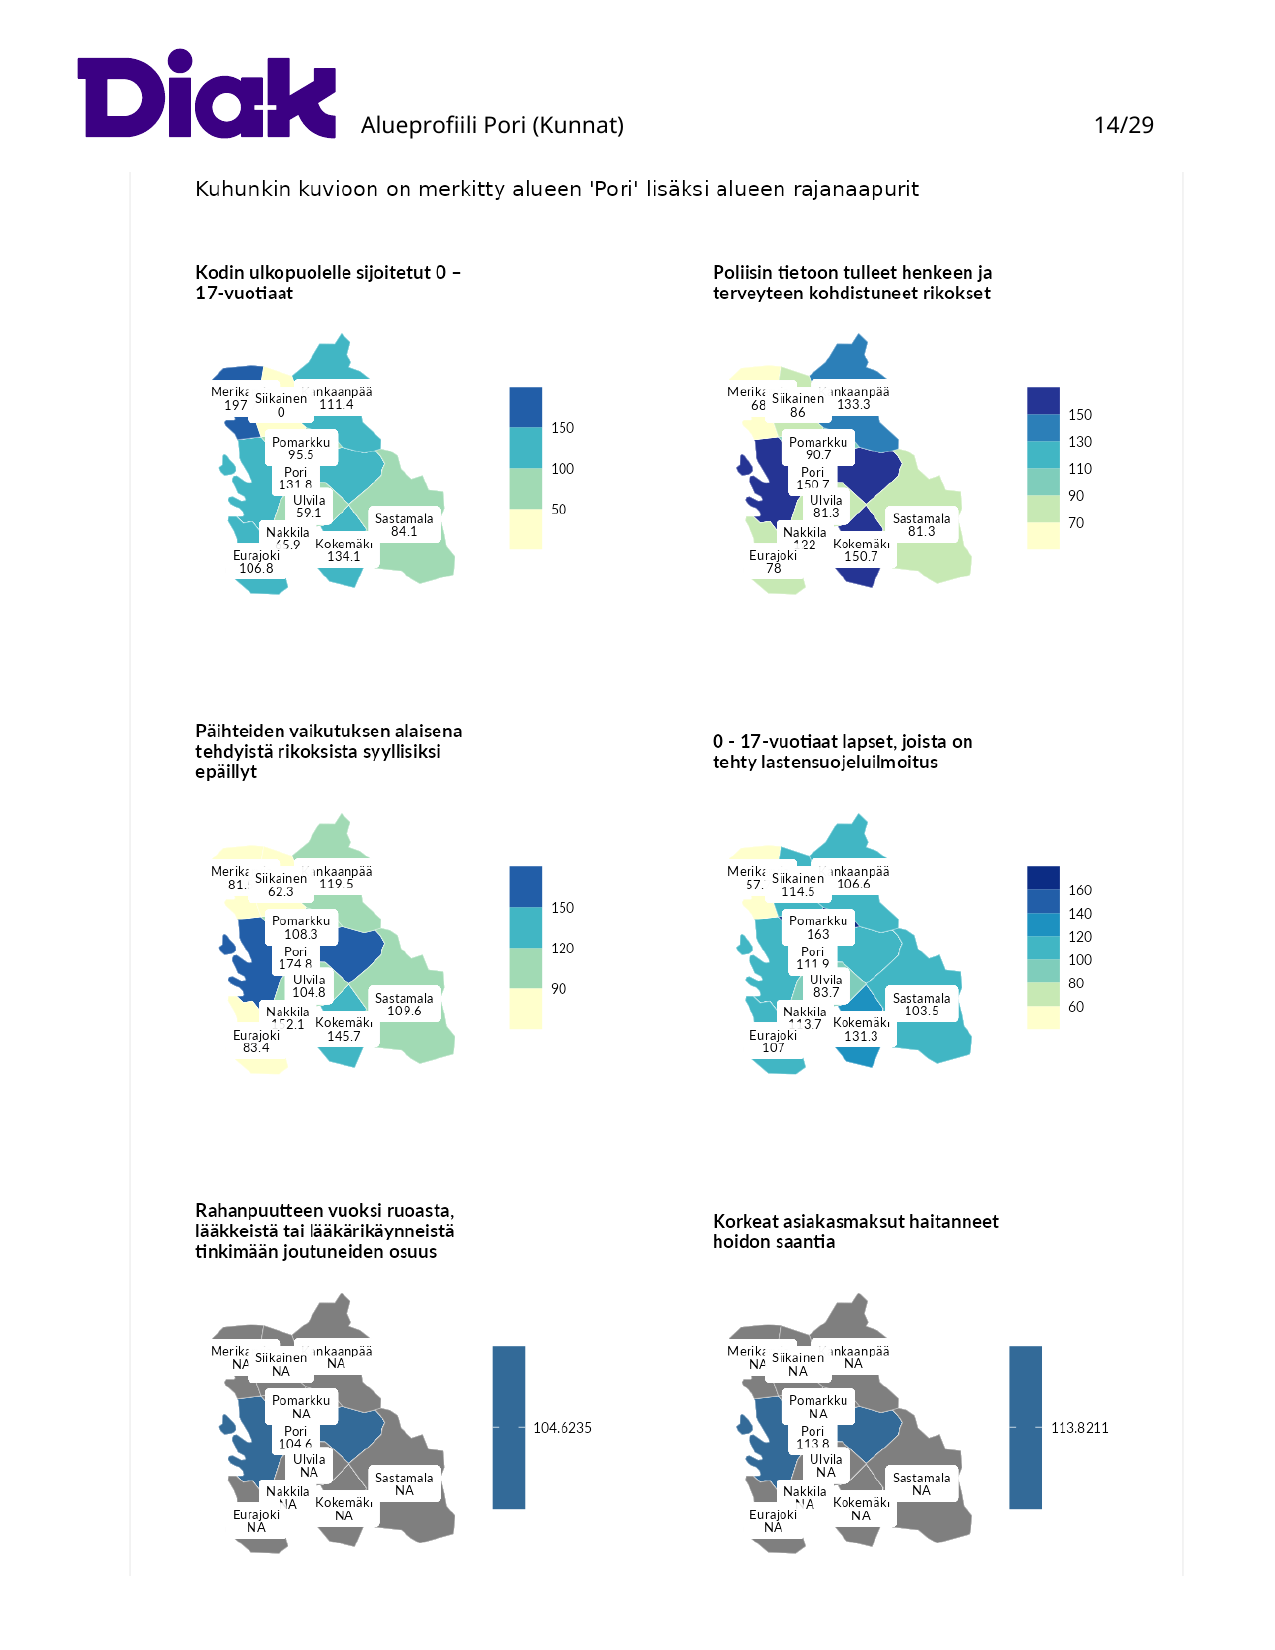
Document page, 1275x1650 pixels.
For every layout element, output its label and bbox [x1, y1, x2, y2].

picture [93, 172, 1219, 1576]
